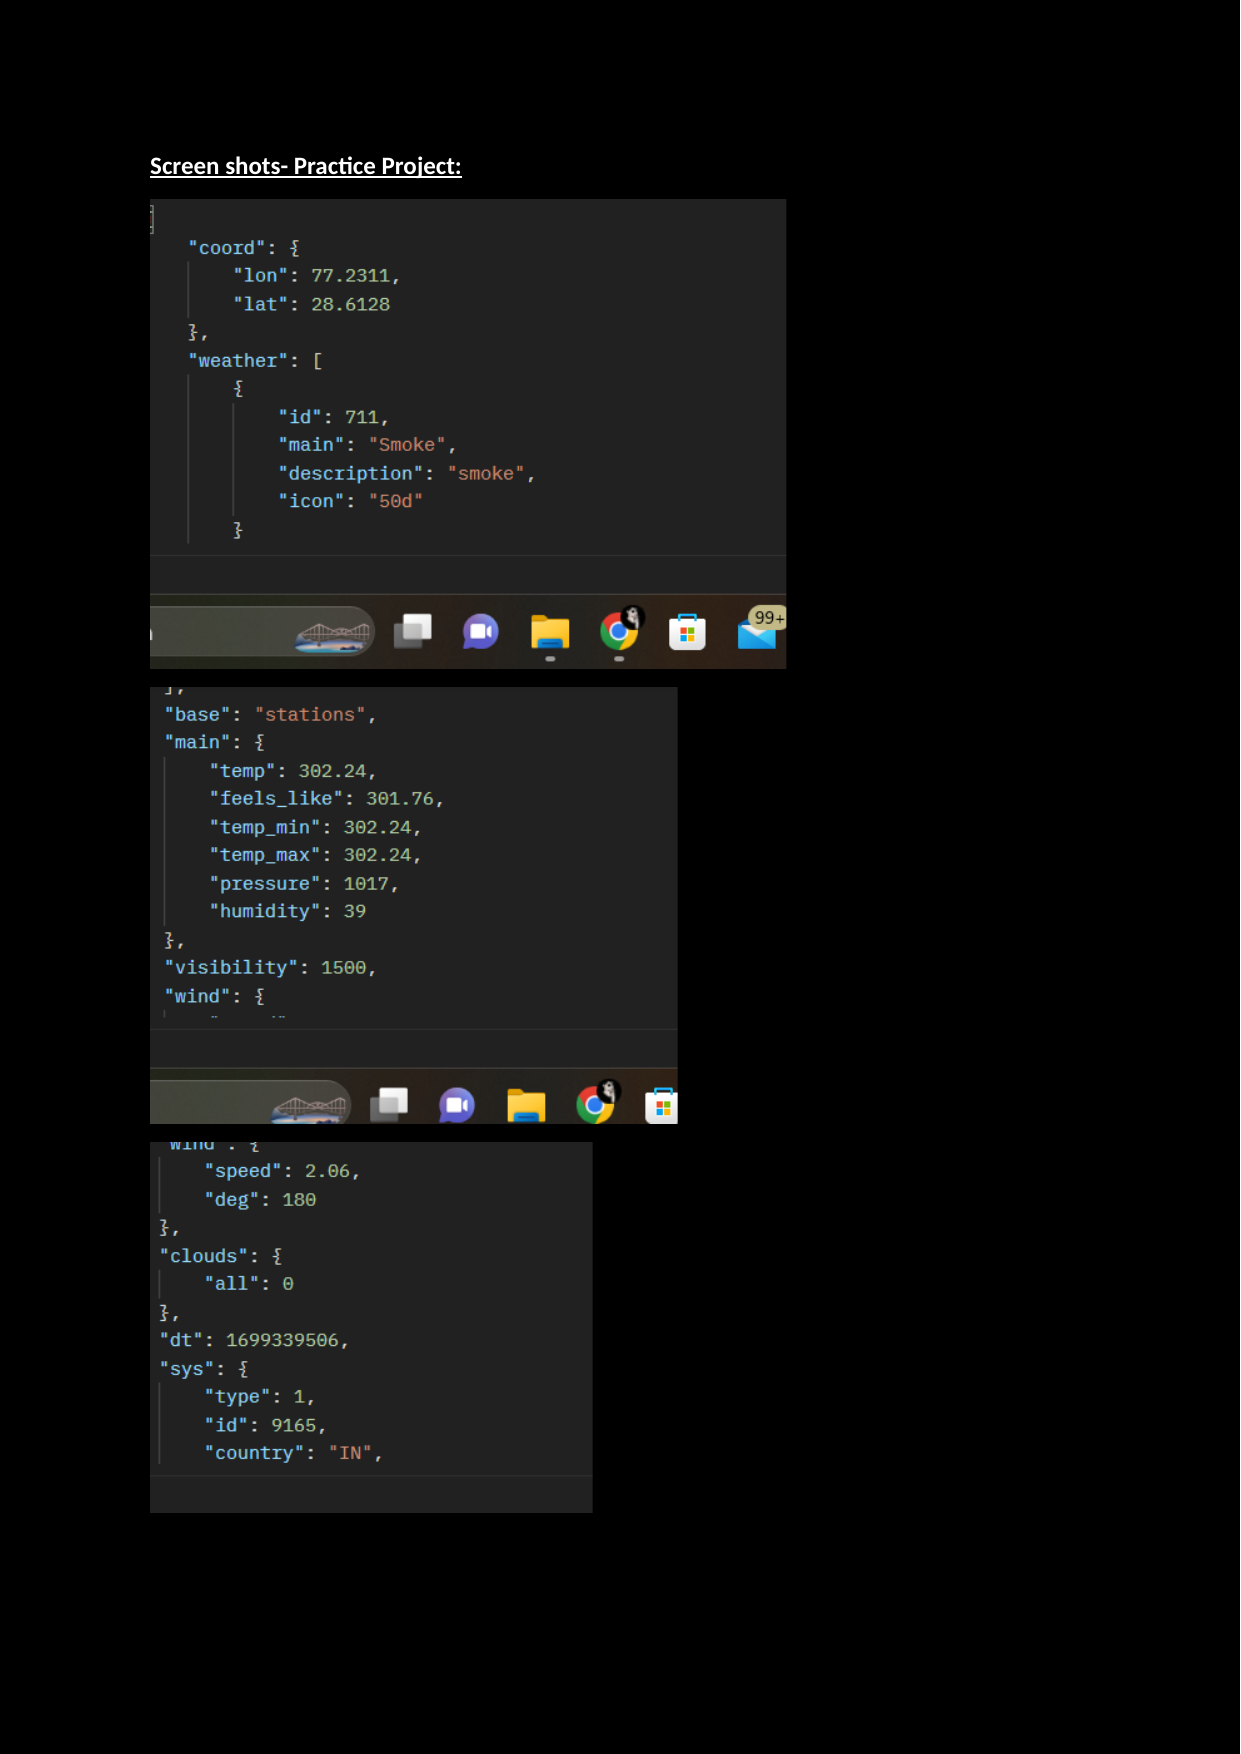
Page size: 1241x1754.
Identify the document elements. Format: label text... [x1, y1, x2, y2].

picture [150, 687, 678, 1124]
picture [150, 199, 787, 669]
text Screen shots- Practice Project: [150, 150, 1090, 181]
picture [150, 1142, 593, 1513]
